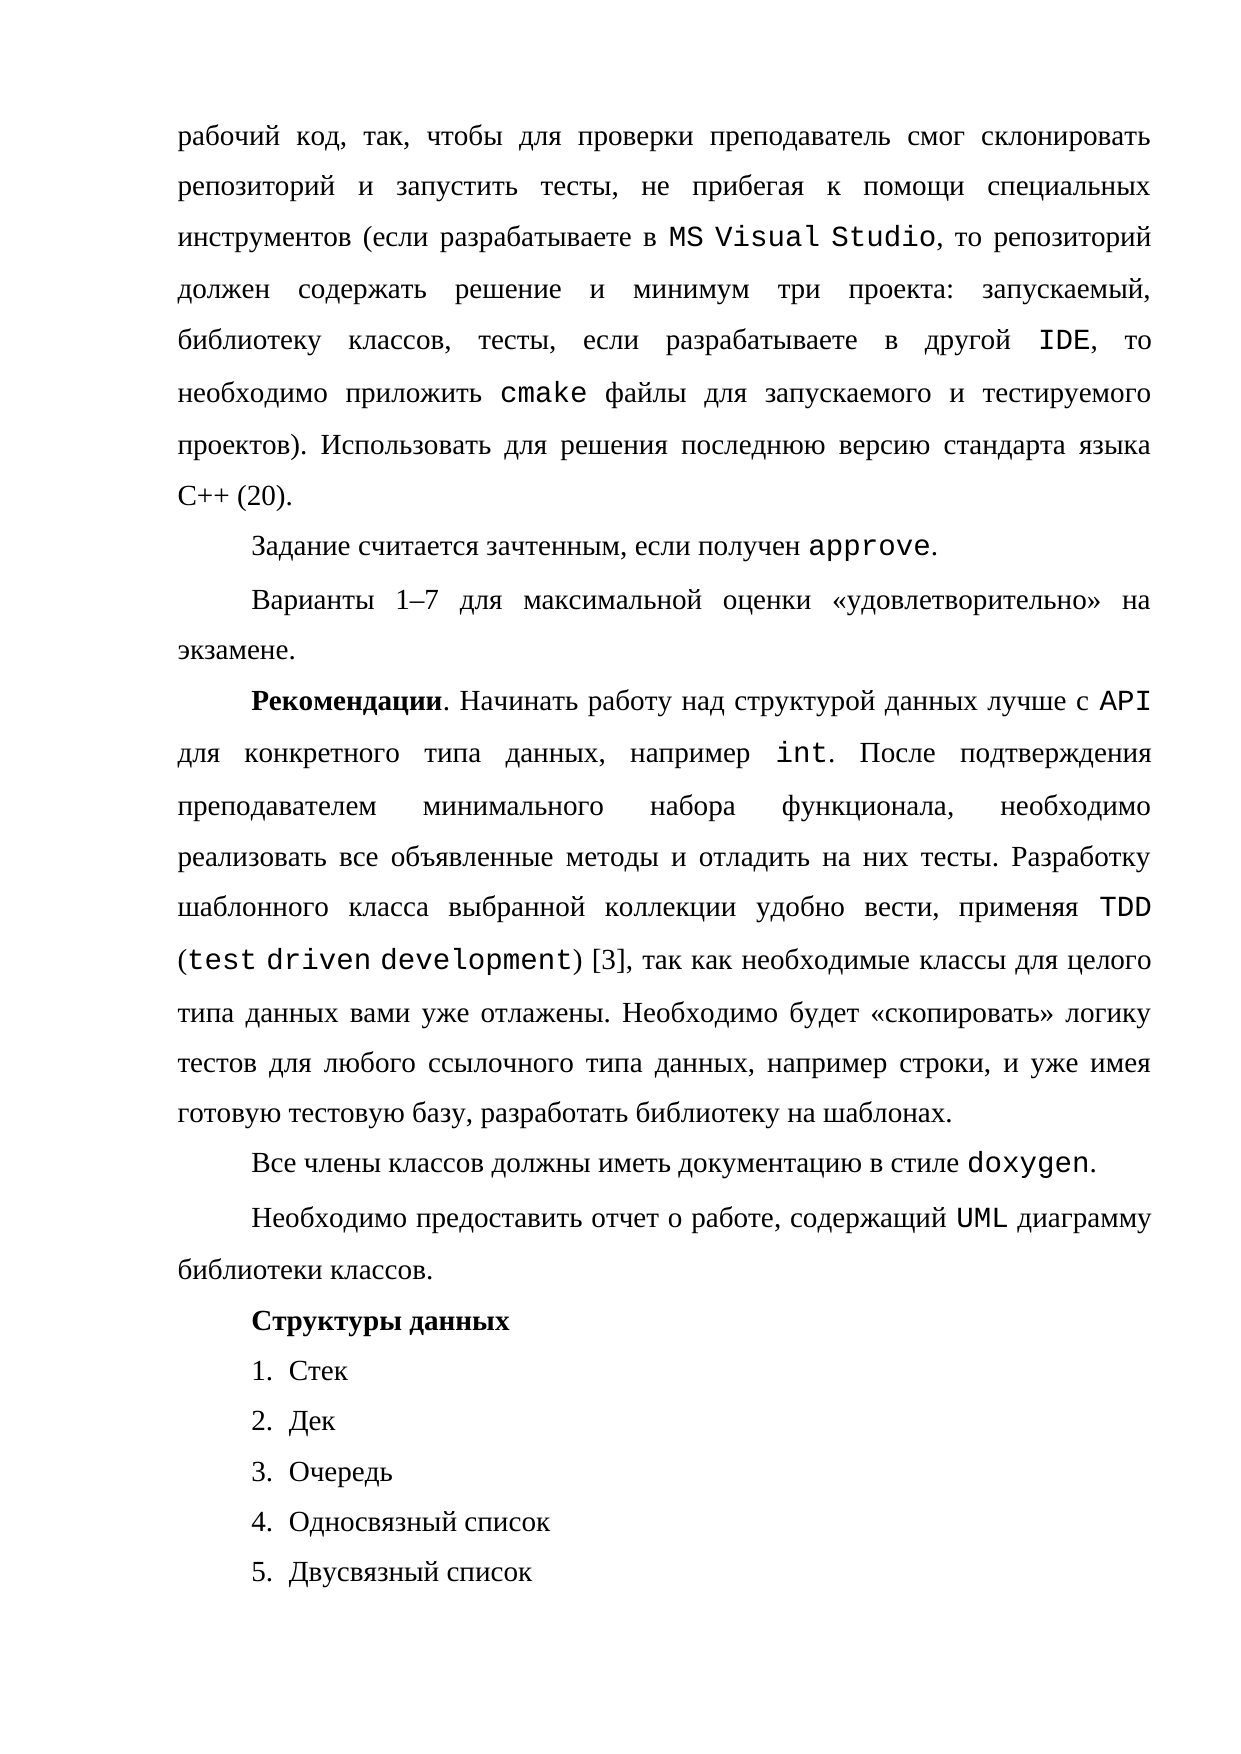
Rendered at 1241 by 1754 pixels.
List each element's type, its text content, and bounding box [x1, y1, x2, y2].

text Необходимо предоставить отчет о работе, содержащий UML диаграмму библиотеки классов. [177, 1200, 1152, 1286]
text Структуры данных [177, 1303, 1152, 1336]
text Все члены классов должны иметь документацию в стиле doxygen. [177, 1146, 1152, 1182]
text Варианты 1–7 для максимальной оценки «удовлетворительно» на экзамене. [177, 582, 1152, 666]
list Дек [251, 1403, 1152, 1437]
list Односвязный список [251, 1504, 1152, 1538]
text Рекомендации. Начинать работу над структурой данных лучше с API для конкретного типа данных, например int. После подтверждения преподавателем минимального набора функционала, необходимо реализовать все объявленные методы и отладить на них тесты. Разработку шаблонного класса выбранной коллекции удобно вести, применяя TDD (test driven development) , так как необходимые классы для целого типа данных вами уже отлажены. Необходимо будет «скопировать» логику тестов для любого ссылочного типа данных, например строки, и уже имея готовую тестовую базу, разработать библиотеку на шаблонах. [177, 683, 1152, 1129]
list Очередь [251, 1454, 1152, 1487]
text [177, 118, 1152, 511]
list Двусвязный список [251, 1554, 1152, 1588]
text Задание считается зачтенным, если получен approve. [177, 528, 1152, 564]
list Стек [251, 1353, 1152, 1387]
